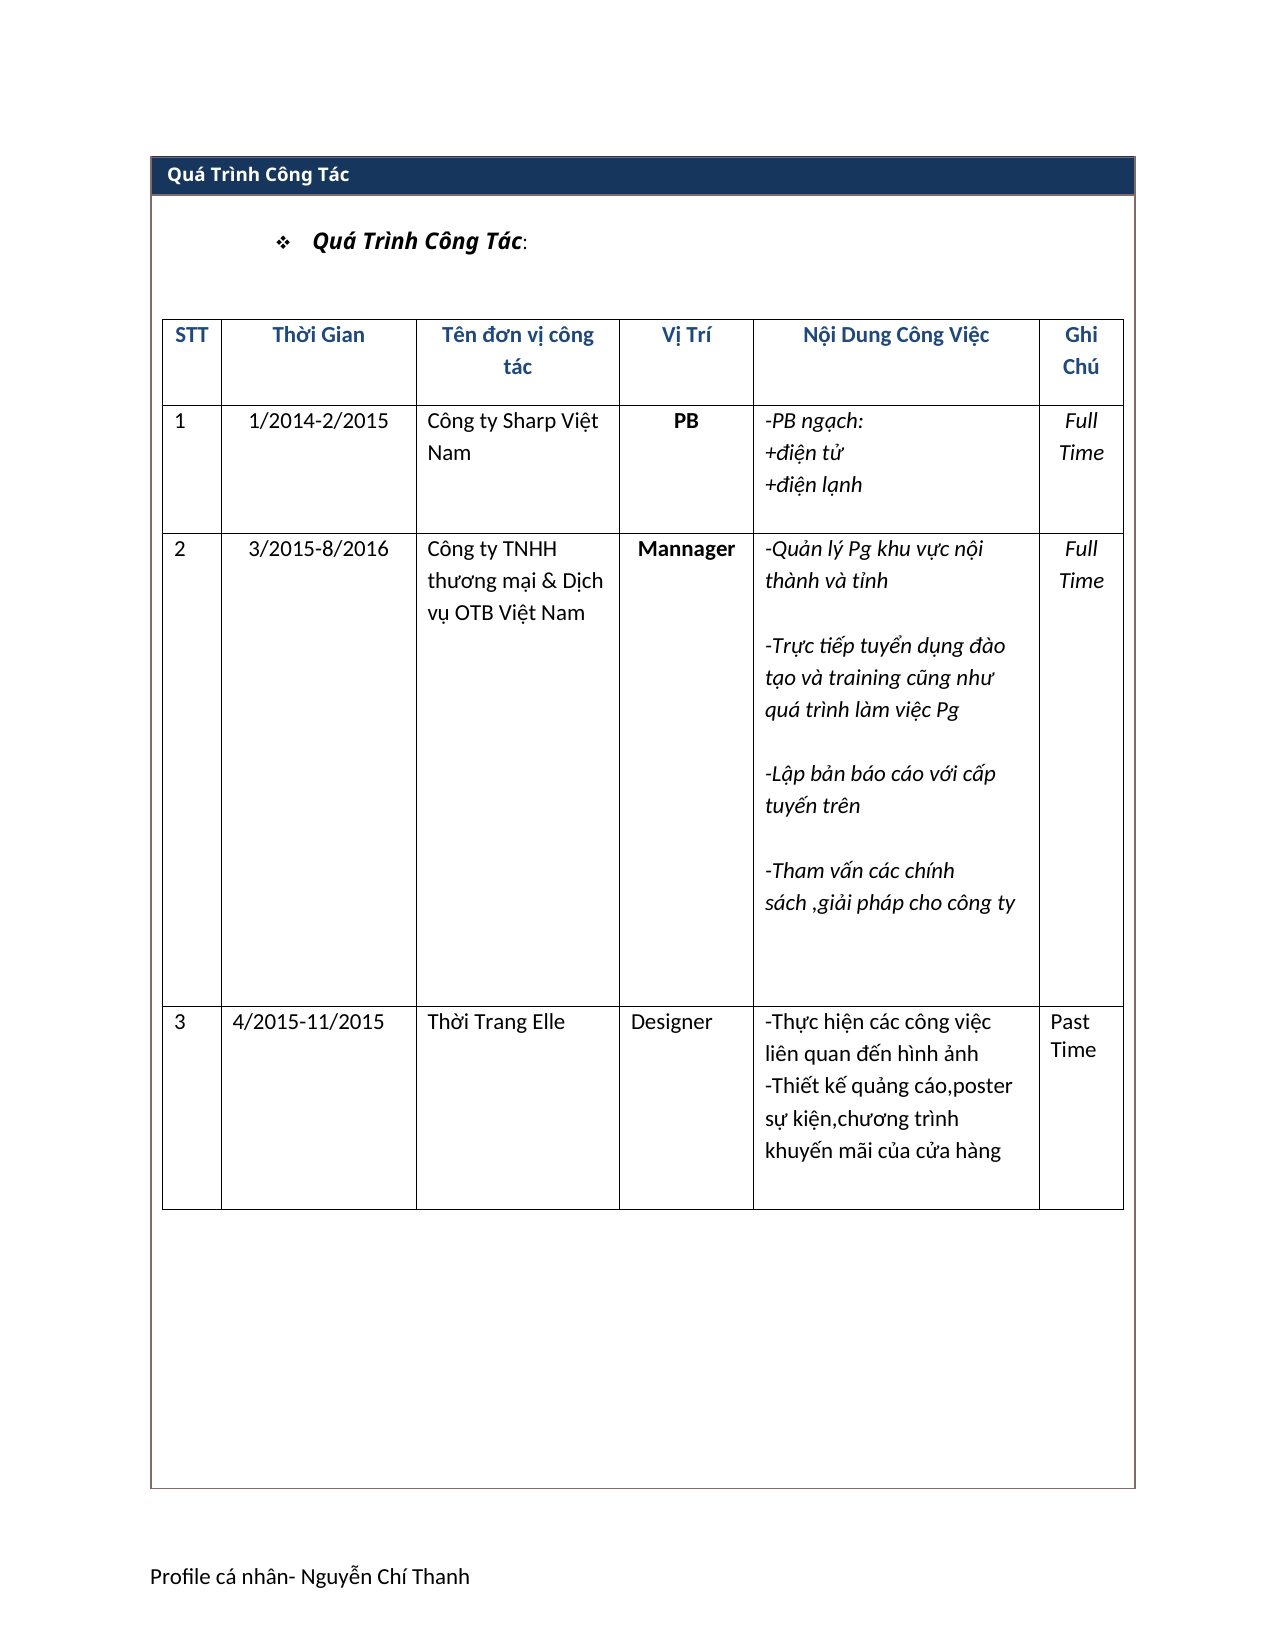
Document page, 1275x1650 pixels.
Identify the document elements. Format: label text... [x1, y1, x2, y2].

table_cell Quá Trình Công Tác: [152, 196, 1134, 1488]
table_header Quá Trình Công Tác [152, 158, 1134, 194]
